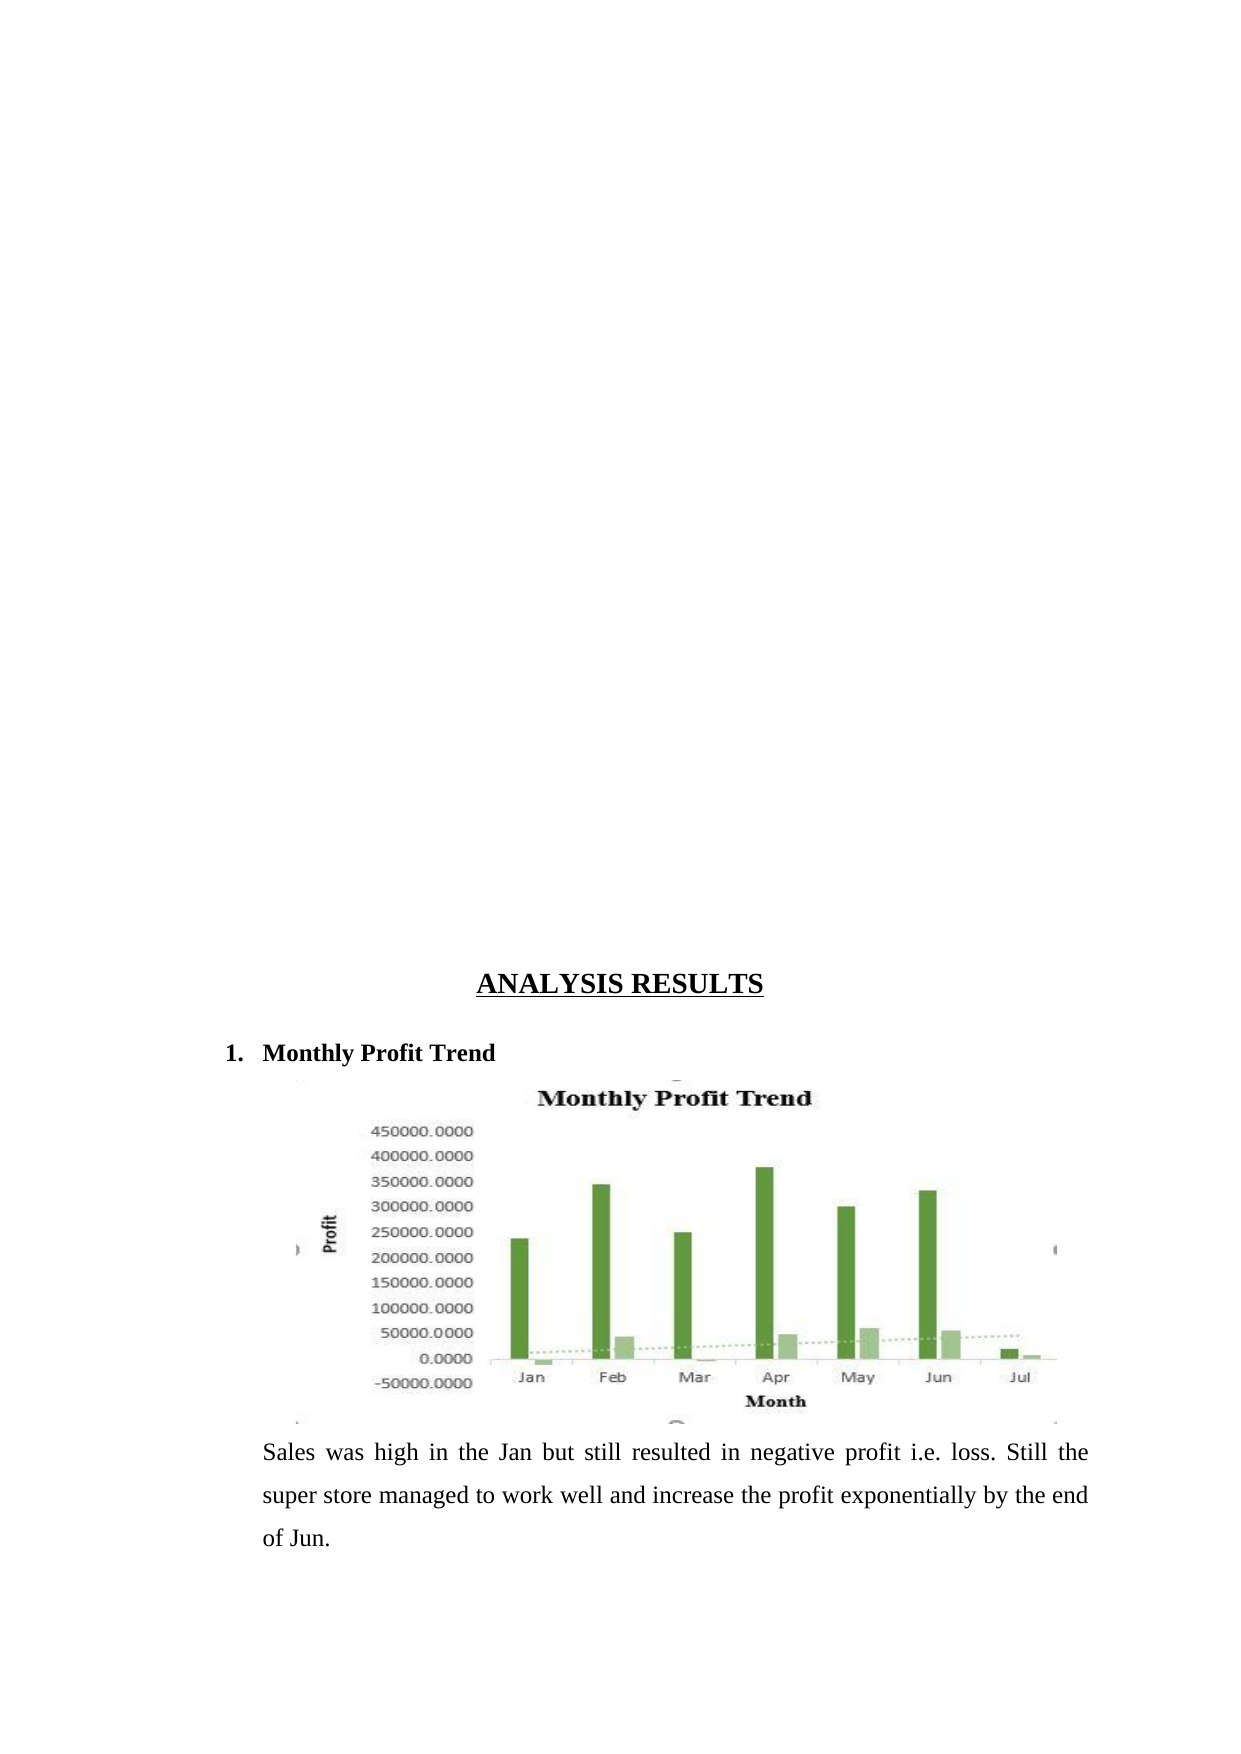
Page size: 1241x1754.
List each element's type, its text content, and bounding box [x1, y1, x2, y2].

text Sales was high in the Jan but still resulted in negative profit i.e. loss. Still the super store managed to work well and increase the profit exponentially by the end of Jun. [262, 1437, 1090, 1552]
picture [295, 1080, 1057, 1424]
text ANALYSIS RESULTS [150, 967, 1090, 1000]
list Monthly Profit Trend [225, 1038, 1090, 1066]
